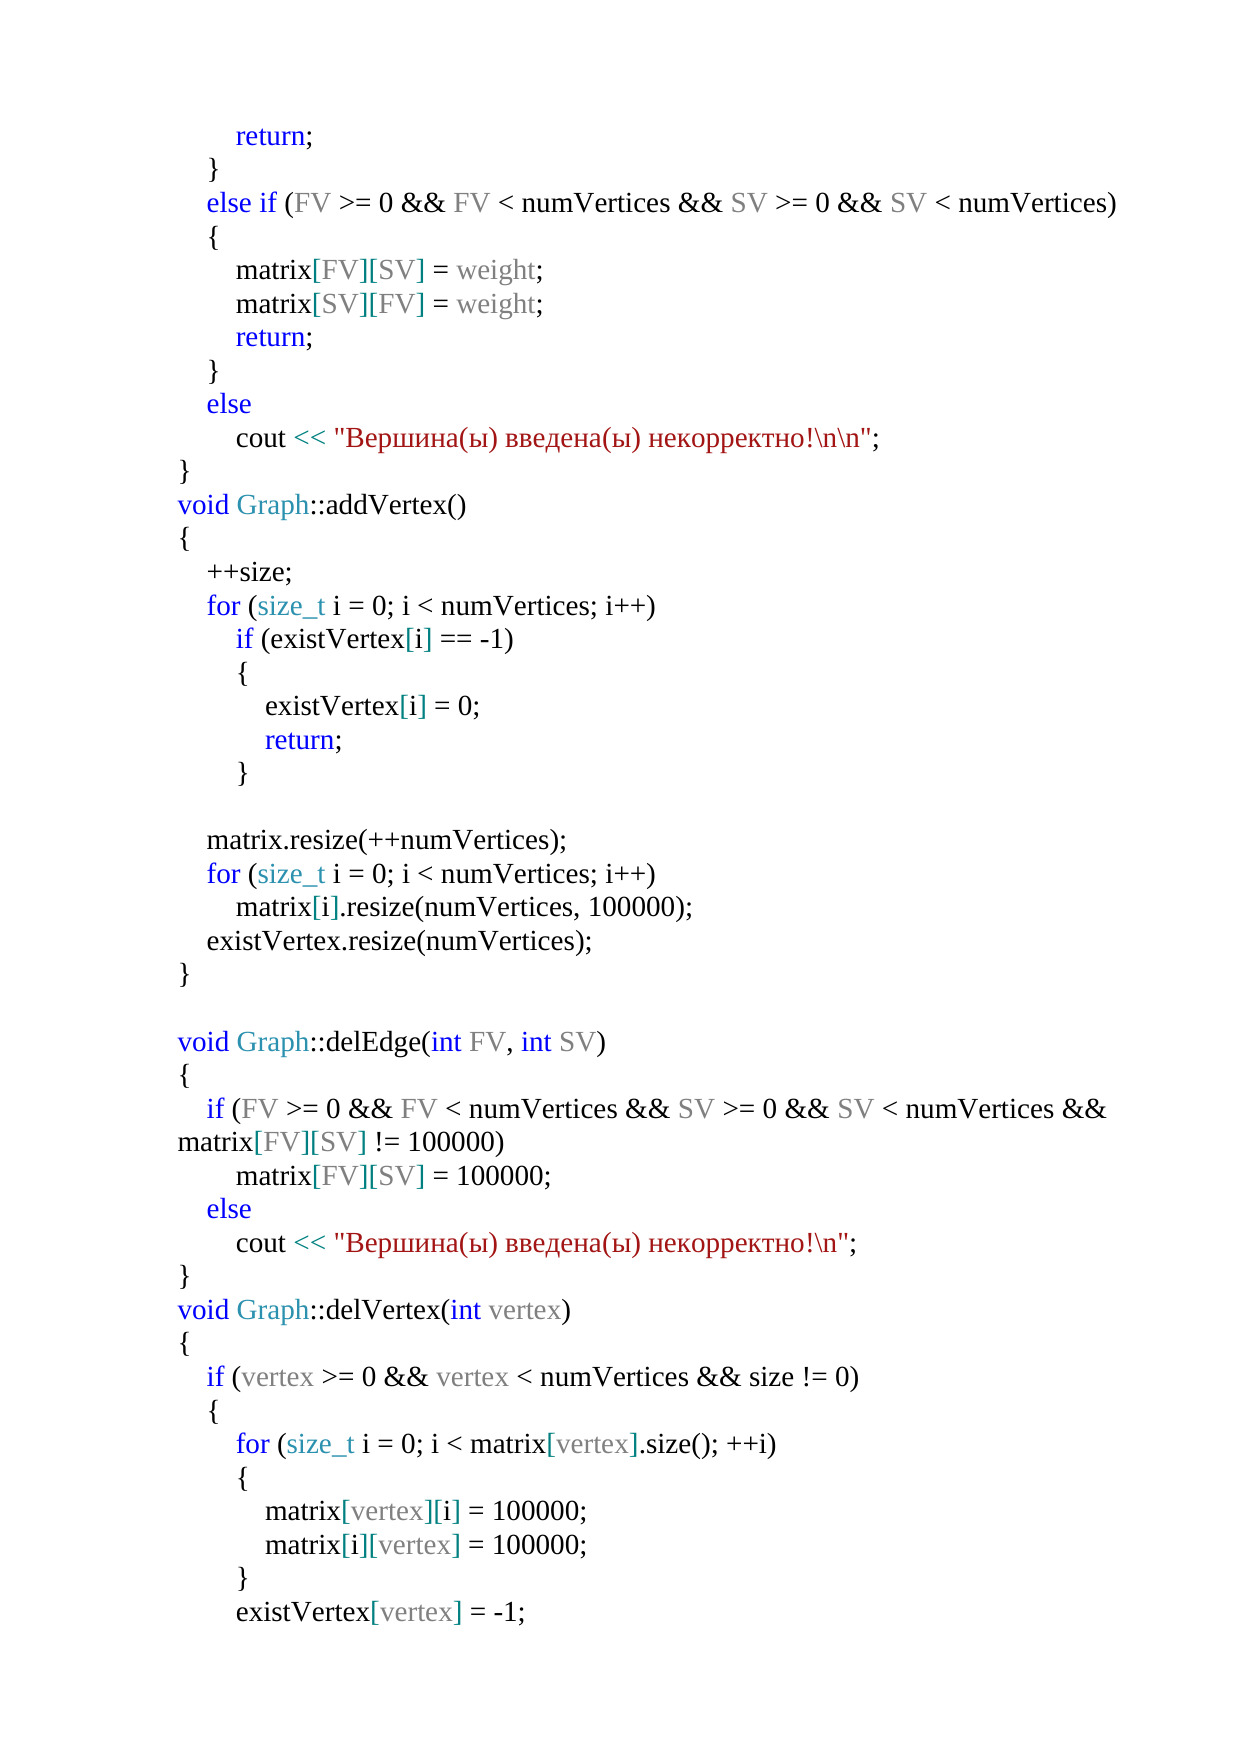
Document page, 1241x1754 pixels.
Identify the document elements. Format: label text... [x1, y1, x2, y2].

text existVertex[i] = 0; [177, 688, 1152, 722]
text for (size_t i = 0; i < matrix[vertex].size(); ++i) [177, 1426, 1152, 1460]
text cout << "Вершина(ы) введена(ы) некорректно!\n"; [177, 1225, 1152, 1258]
text if (existVertex[i] == -1) [177, 621, 1152, 655]
text matrix.resize(++numVertices); [177, 822, 1152, 856]
text else if (FV >= 0 && FV < numVertices && SV >= 0 && SV < numVertices) [177, 185, 1152, 219]
text } [177, 453, 1152, 487]
text matrix[vertex][i] = 100000; [177, 1493, 1152, 1527]
text for (size_t i = 0; i < numVertices; i++) [177, 856, 1152, 889]
text { [177, 521, 1152, 554]
text return; [177, 722, 1152, 755]
text return; [177, 319, 1152, 353]
text } [177, 1560, 1152, 1594]
text { [177, 655, 1152, 688]
text { [177, 1326, 1152, 1359]
text matrix[FV][SV] = 100000; [177, 1158, 1152, 1191]
text matrix[SV][FV] = weight; [177, 286, 1152, 319]
text } [177, 353, 1152, 386]
text { [177, 1393, 1152, 1426]
text ++size; [177, 554, 1152, 588]
text } [177, 957, 1152, 990]
text } [177, 755, 1152, 789]
text matrix[FV][SV] = weight; [177, 252, 1152, 286]
text matrix[i][vertex] = 100000; [177, 1527, 1152, 1560]
text existVertex[vertex] = -1; [177, 1594, 1152, 1627]
text for (size_t i = 0; i < numVertices; i++) [177, 588, 1152, 621]
text cout << "Вершина(ы) введена(ы) некорректно!\n\n"; [177, 420, 1152, 453]
text else [177, 1191, 1152, 1225]
text existVertex.resize(numVertices); [177, 923, 1152, 957]
text } [177, 1258, 1152, 1292]
text void Graph::delVertex(int vertex) [177, 1292, 1152, 1326]
text { [177, 219, 1152, 252]
text { [177, 1057, 1152, 1091]
text if (FV >= 0 && FV < numVertices && SV >= 0 && SV < numVertices && matrix[FV][SV] != 100000) [177, 1091, 1152, 1158]
text void Graph::addVertex() [177, 487, 1152, 521]
text else [177, 386, 1152, 420]
text } [177, 152, 1152, 185]
text if (vertex >= 0 && vertex < numVertices && size != 0) [177, 1359, 1152, 1393]
text return; [177, 118, 1152, 152]
text { [177, 1460, 1152, 1493]
text void Graph::delEdge(int FV, int SV) [177, 1024, 1152, 1057]
text matrix[i].resize(numVertices, 100000); [177, 889, 1152, 923]
